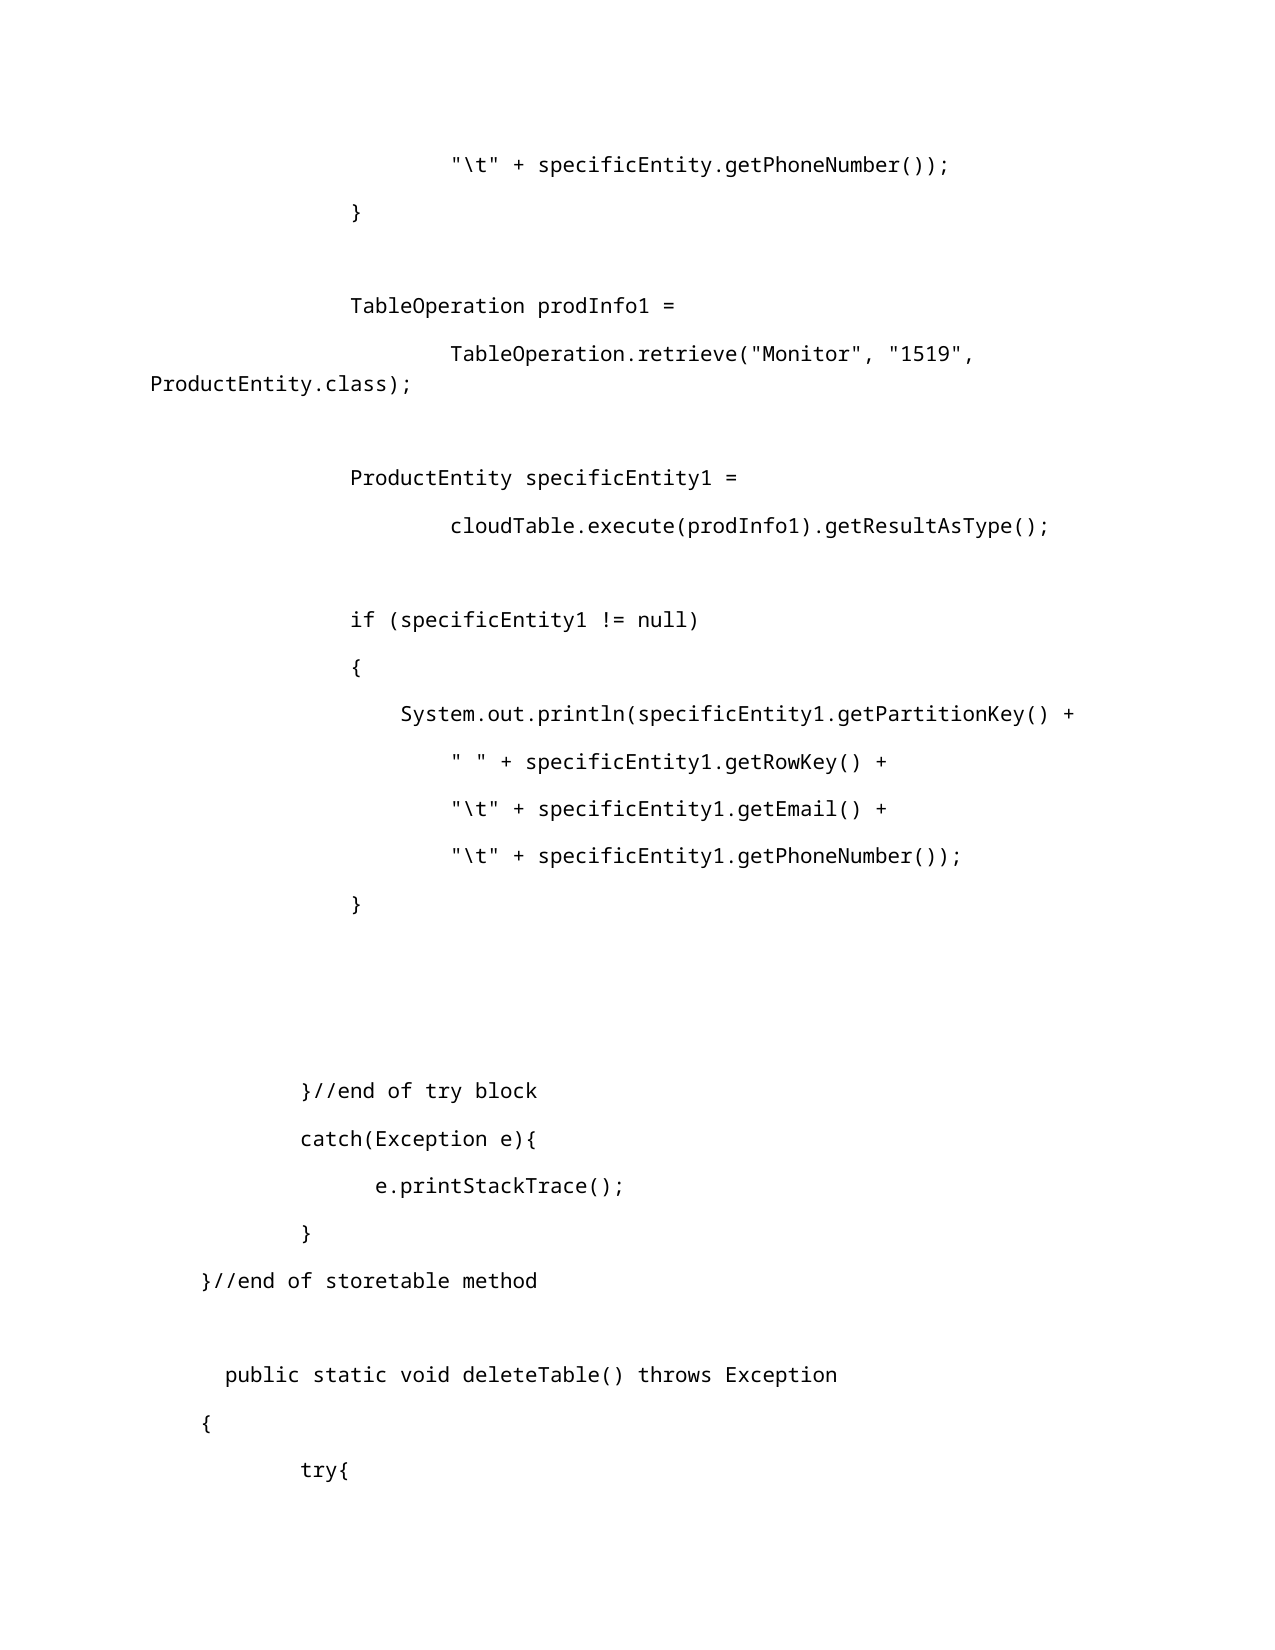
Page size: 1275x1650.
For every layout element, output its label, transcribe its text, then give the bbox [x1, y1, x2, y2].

text { [150, 1408, 1125, 1436]
text cloudTable.execute(prodInfo1).getResultAsType(); [150, 511, 1125, 539]
text public static void deleteTable() throws Exception [150, 1360, 1125, 1389]
text " " + specificEntity1.getRowKey() + [150, 747, 1125, 775]
text } [150, 889, 1125, 917]
text "\t" + specificEntity1.getPhoneNumber()); [150, 841, 1125, 870]
text }//end of try block [150, 1077, 1125, 1105]
text "\t" + specificEntity1.getEmail() + [150, 794, 1125, 823]
text catch(Exception e){ [150, 1124, 1125, 1152]
text TableOperation prodInfo1 = [150, 291, 1125, 320]
text }//end of storetable method [150, 1266, 1125, 1294]
text "\t" + specificEntity.getPhoneNumber()); [150, 150, 1125, 178]
text TableOperation.retrieve("Monitor", "1519", ProductEntity.class); [150, 339, 1125, 398]
text } [150, 197, 1125, 226]
text ProductEntity specificEntity1 = [150, 463, 1125, 492]
text System.out.println(specificEntity1.getPartitionKey() + [150, 699, 1125, 728]
text e.printStackTrace(); [150, 1171, 1125, 1200]
text if (specificEntity1 != null) [150, 605, 1125, 633]
text try{ [150, 1455, 1125, 1483]
text { [150, 652, 1125, 681]
text } [150, 1218, 1125, 1247]
